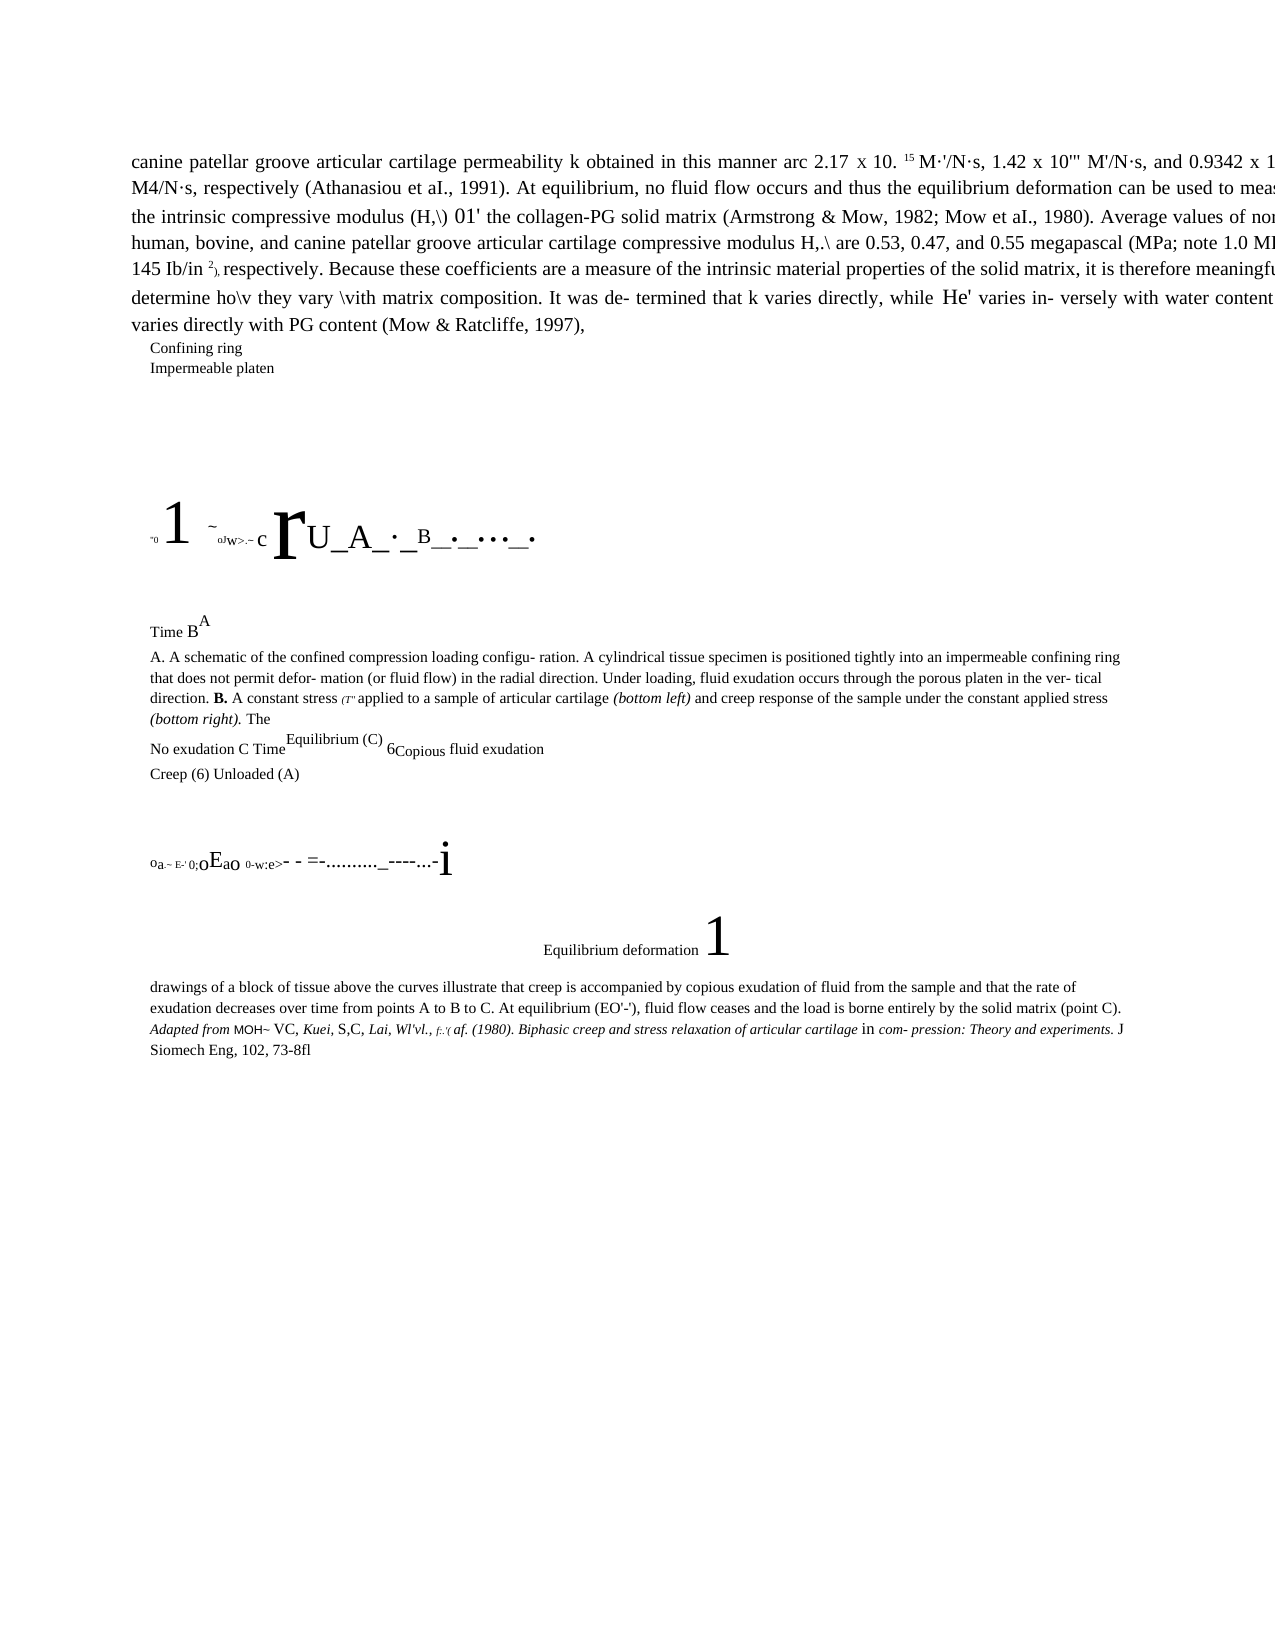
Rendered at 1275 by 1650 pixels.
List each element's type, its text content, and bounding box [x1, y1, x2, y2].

text Confining ring [150, 339, 1125, 357]
text Equilibrium deformation 1 [150, 901, 1125, 968]
text drawings of a block of tissue above the curves illustrate that creep is accompanied by copious exudation of fluid from the sample and that the rate of exudation decreases over time from points A to B to C. At equilibrium (EO'-'), fluid flow ceases and the load is borne entirely by the solid matrix (point C). Adapted from MOH~ VC, Kuei, S,C, Lai, Wl'vl., f:.'( af. (1980). Biphasic creep and stress relaxation of articular cartilage in com- pression: Theory and experiments. J Siomech Eng, 102, 73-8fl [150, 978, 1125, 1059]
text No exudation C TimeEquilibrium (C) 6Copious fluid exudation [150, 730, 1125, 760]
text Impermeable platen [150, 359, 1125, 377]
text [131, 150, 1275, 335]
text oa.~ E-' 0;oEao 0-w:e>- - =-.........._----...-i [150, 785, 1125, 886]
text Creep (6) Unloaded (A) [150, 765, 1125, 783]
text A. A schematic of the confined compression loading configu- ration. A cylindrical tissue specimen is positioned tightly into an impermeable confining ring that does not permit defor- mation (or fluid flow) in the radial direction. Under loading, fluid exudation occurs through the porous platen in the ver- tical direction. B. A constant stress (T" applied to a sample of articular cartilage (bottom left) and creep response of the sample under the constant applied stress (bottom right). The [150, 648, 1125, 728]
text Time BA [150, 611, 1125, 643]
text "0 1 ~oJw>.~ c rU_A_·_B__•__• • •__• [150, 380, 1125, 581]
